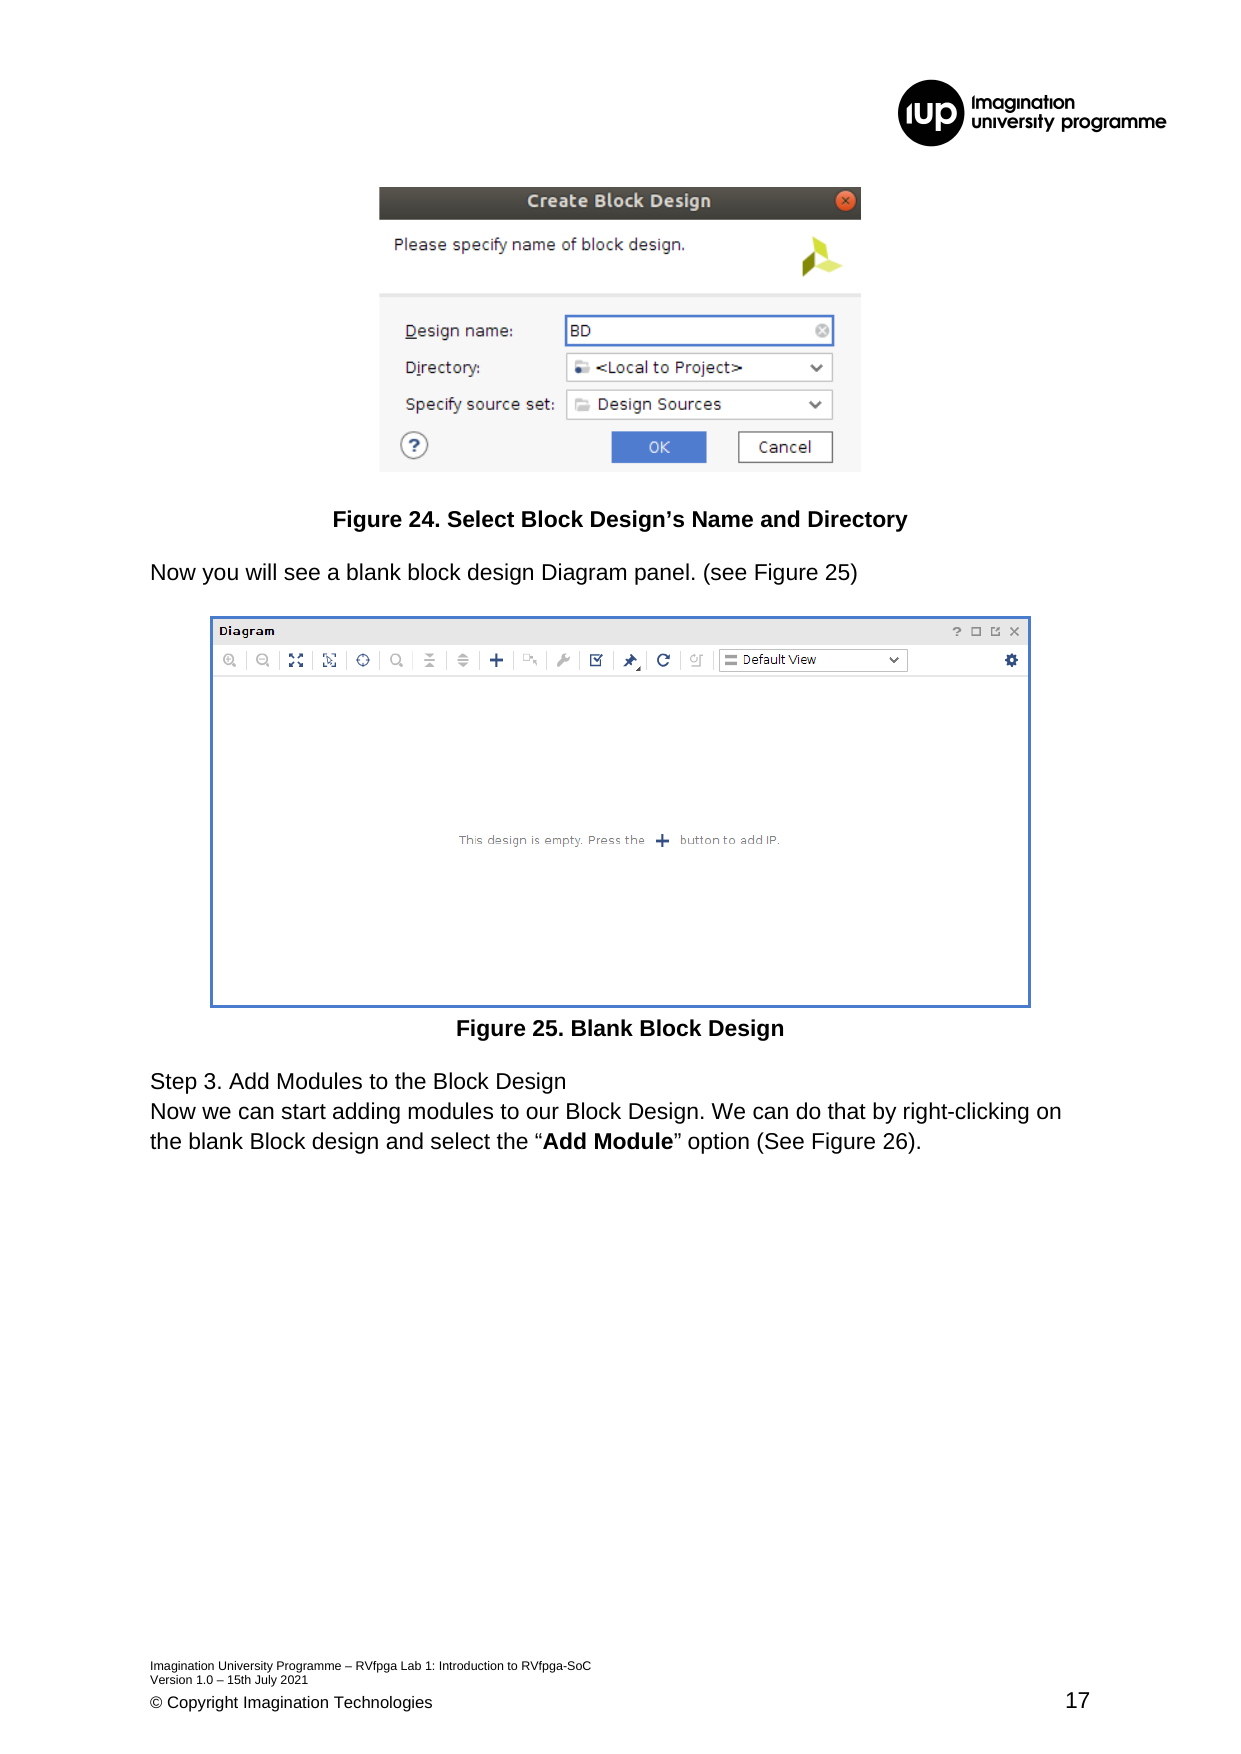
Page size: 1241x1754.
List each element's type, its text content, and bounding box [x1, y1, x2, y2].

text Now you will see a blank block design Diagram panel. (see Figure 25) [150, 559, 1090, 585]
picture [379, 187, 861, 472]
picture [206, 611, 1034, 1012]
text Now we can start adding modules to our Block Design. We can do that by right-clicking on the blank Block design and select the “Add Module” option (See Figure 26). [150, 1098, 1090, 1154]
text Figure 25. Blank Block Design [150, 1015, 1090, 1041]
text Figure 24. Select Block Design’s Name and Directory [150, 506, 1090, 532]
picture [896, 78, 1168, 148]
